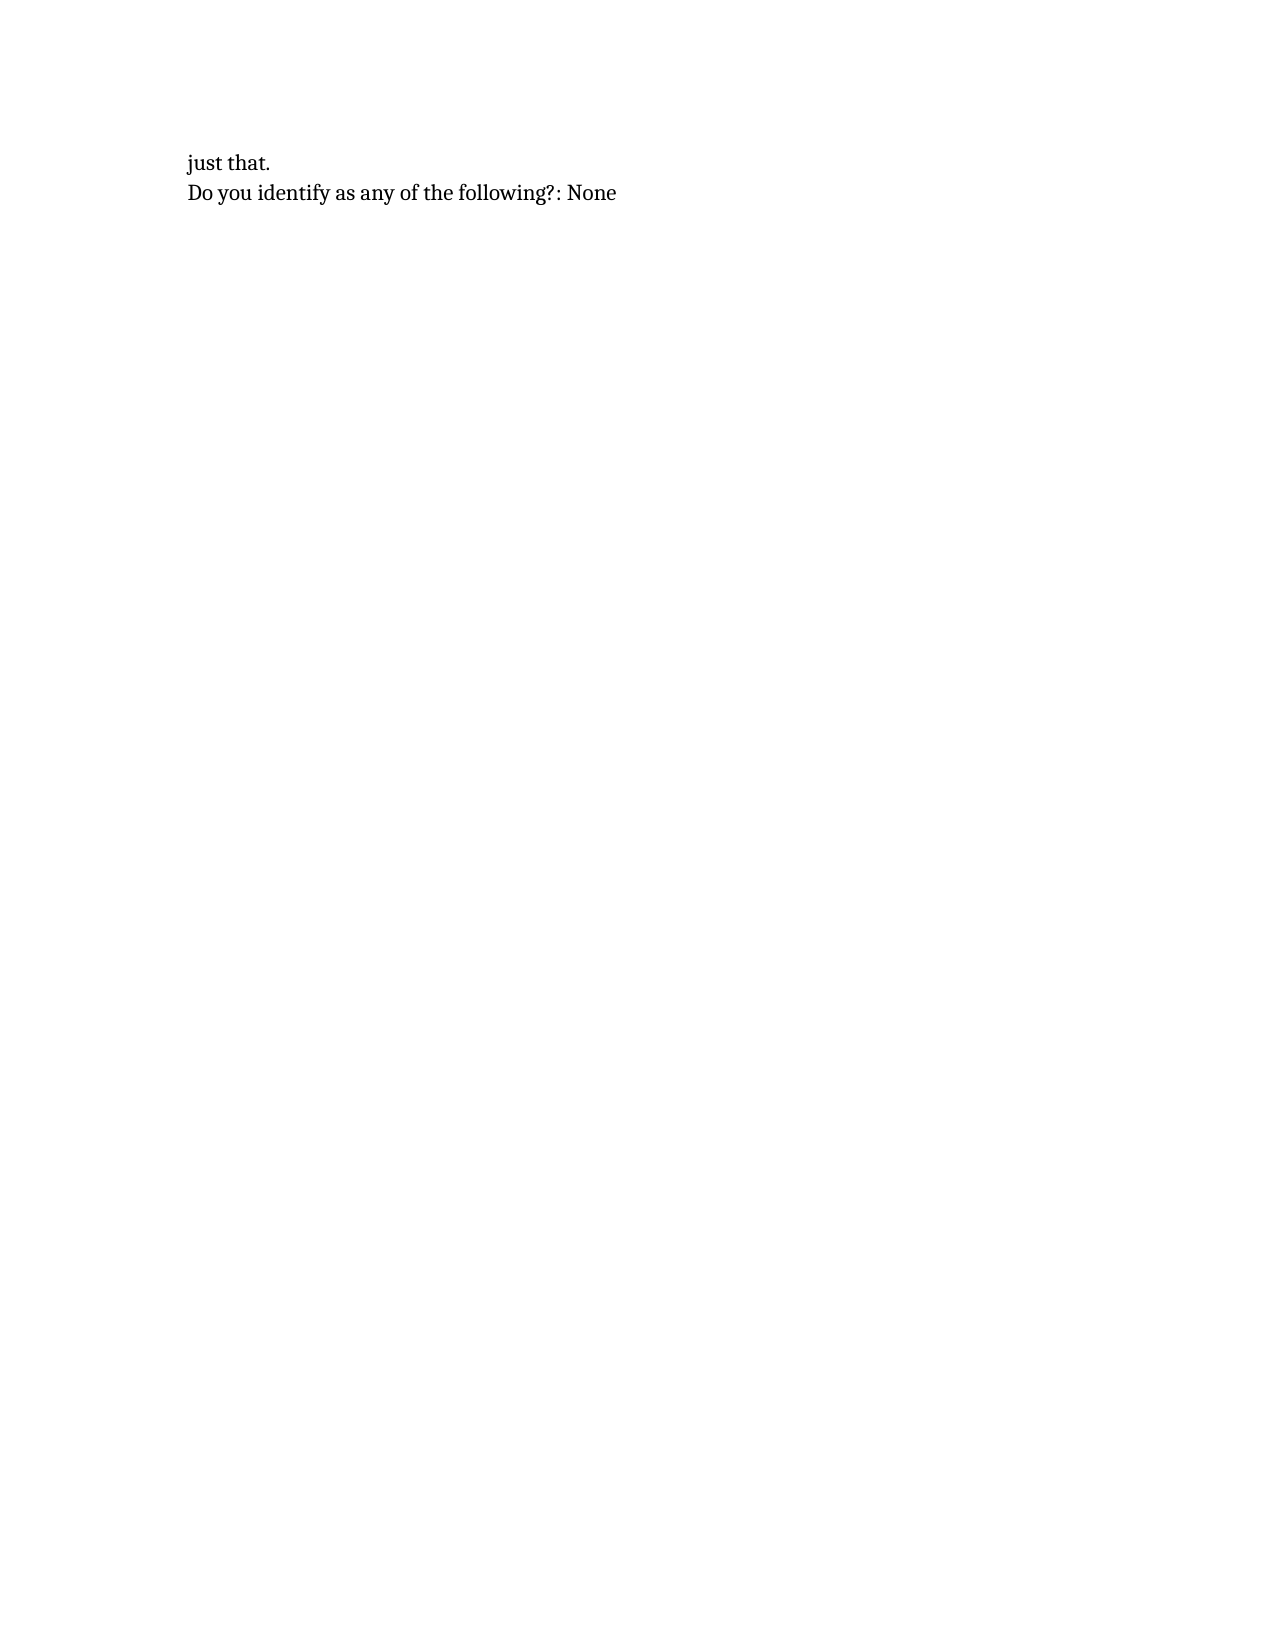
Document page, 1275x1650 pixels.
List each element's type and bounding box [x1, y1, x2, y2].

text [187, 150, 1087, 237]
